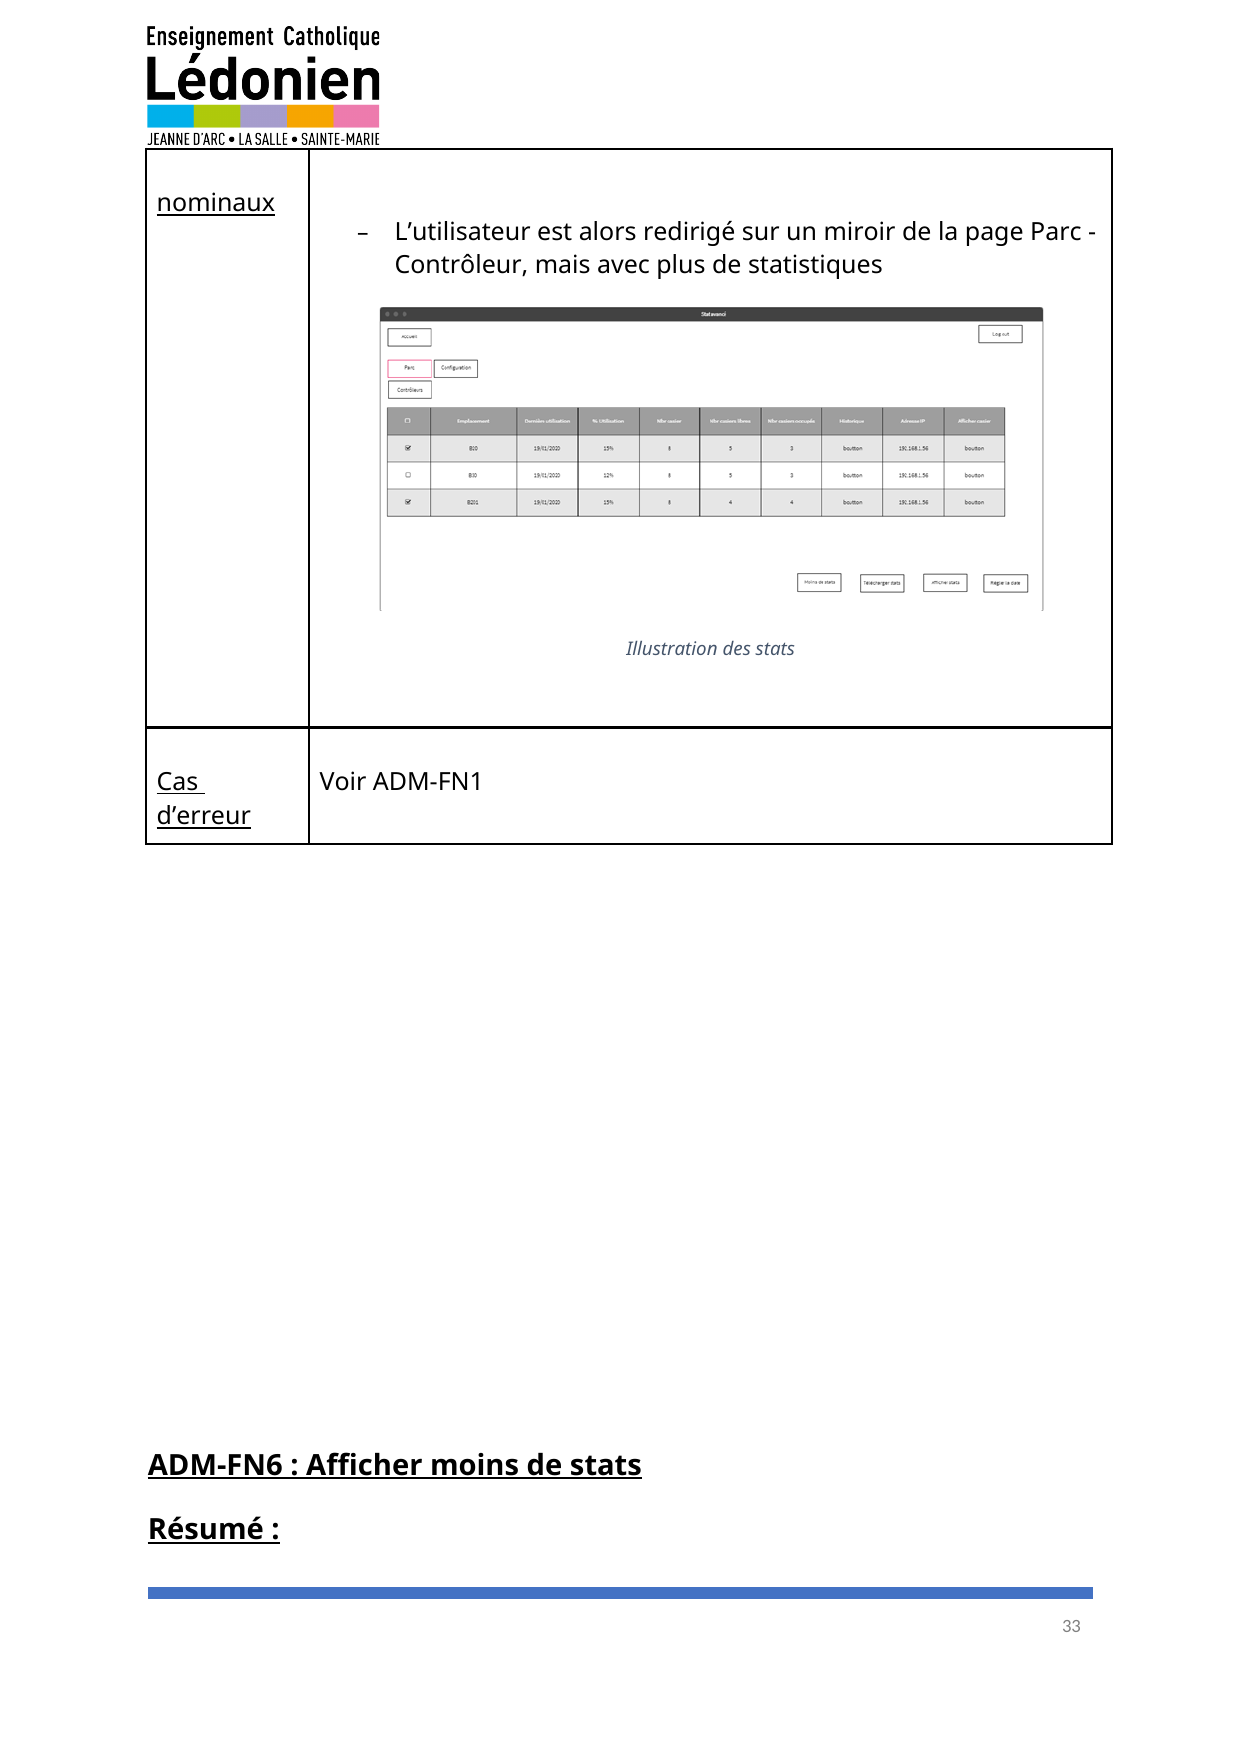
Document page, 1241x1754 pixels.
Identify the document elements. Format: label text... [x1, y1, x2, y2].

table_cell Cas nominaux [147, 150, 308, 726]
table_cell Cas d’erreur [147, 729, 308, 842]
text ADM-FN6 : Afficher moins de stats [148, 1444, 1093, 1483]
picture [376, 306, 1045, 611]
picture [147, 26, 380, 145]
table_cell Voir ADM-FN1 [310, 729, 1111, 842]
text Résumé : [148, 1508, 1093, 1548]
